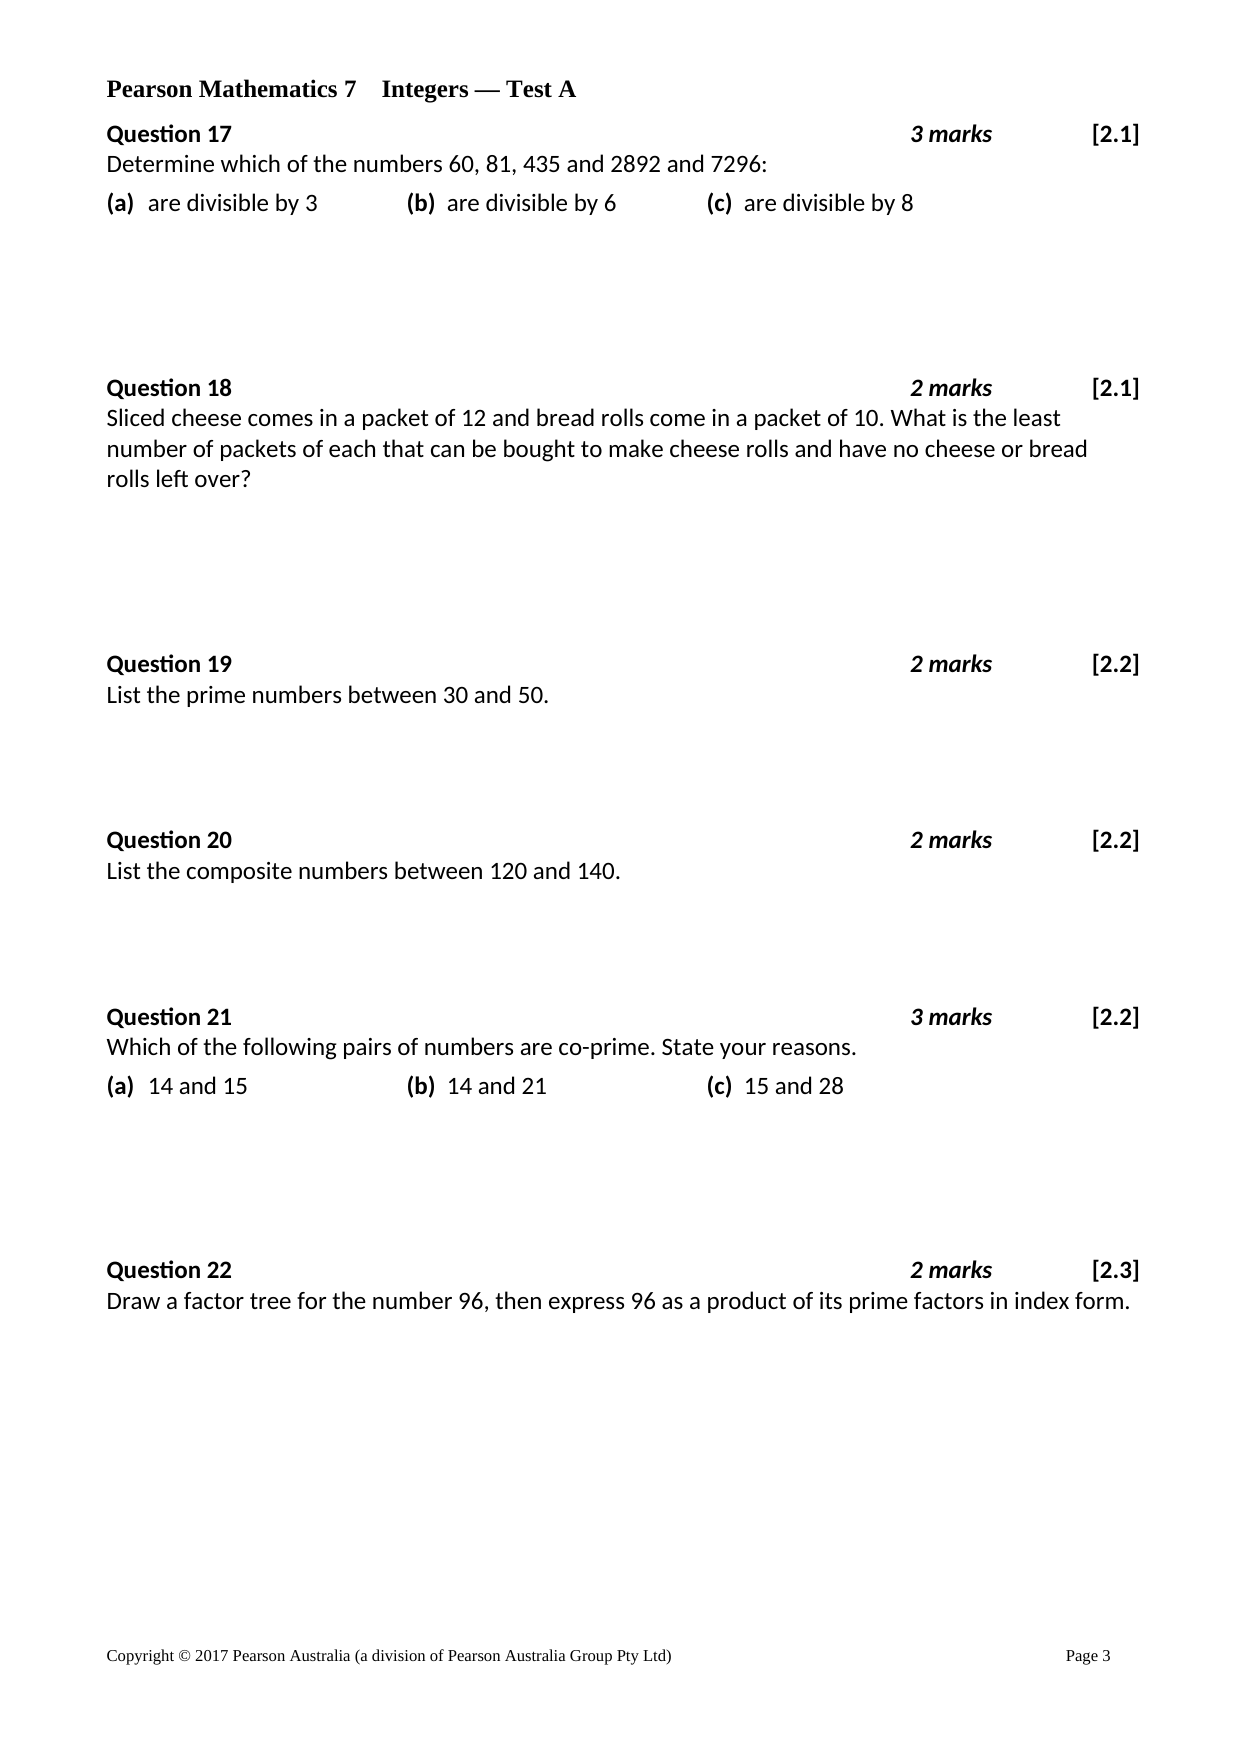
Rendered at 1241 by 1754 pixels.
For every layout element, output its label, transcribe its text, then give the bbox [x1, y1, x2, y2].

text Which of the following pairs of numbers are co-prime. State your reasons. [106, 1031, 1134, 1062]
subtitle Question 18 2 marks [2.1] [106, 372, 1134, 403]
subtitle Question 20 2 marks [2.2] [106, 824, 1134, 855]
text Sliced cheese comes in a packet of 12 and bread rolls come in a packet of 10. What is the least number of packets of each that can be bought to make cheese rolls and have no cheese or bread rolls left over? [106, 403, 1134, 494]
text (a) 14 and 15 (b) 14 and 21 (c) 15 and 28 [106, 1070, 1134, 1101]
subtitle Question 19 2 marks [2.2] [106, 648, 1134, 679]
subtitle Question 21 3 marks [2.2] [106, 1001, 1134, 1031]
text (a) are divisible by 3 (b) are divisible by 6 (c) are divisible by 8 [106, 187, 1134, 218]
text List the composite numbers between 120 and 140. [106, 855, 1134, 886]
text Draw a factor tree for the number 96, then express 96 as a product of its prime factors in index form. [106, 1285, 1134, 1316]
text Determine which of the numbers 60, 81, 435 and 2892 and 7296: [106, 149, 1134, 179]
subtitle Question 17 3 marks [2.1] [106, 118, 1134, 149]
subtitle Question 22 2 marks [2.3] [106, 1255, 1134, 1285]
text List the prime numbers between 30 and 50. [106, 679, 1134, 709]
